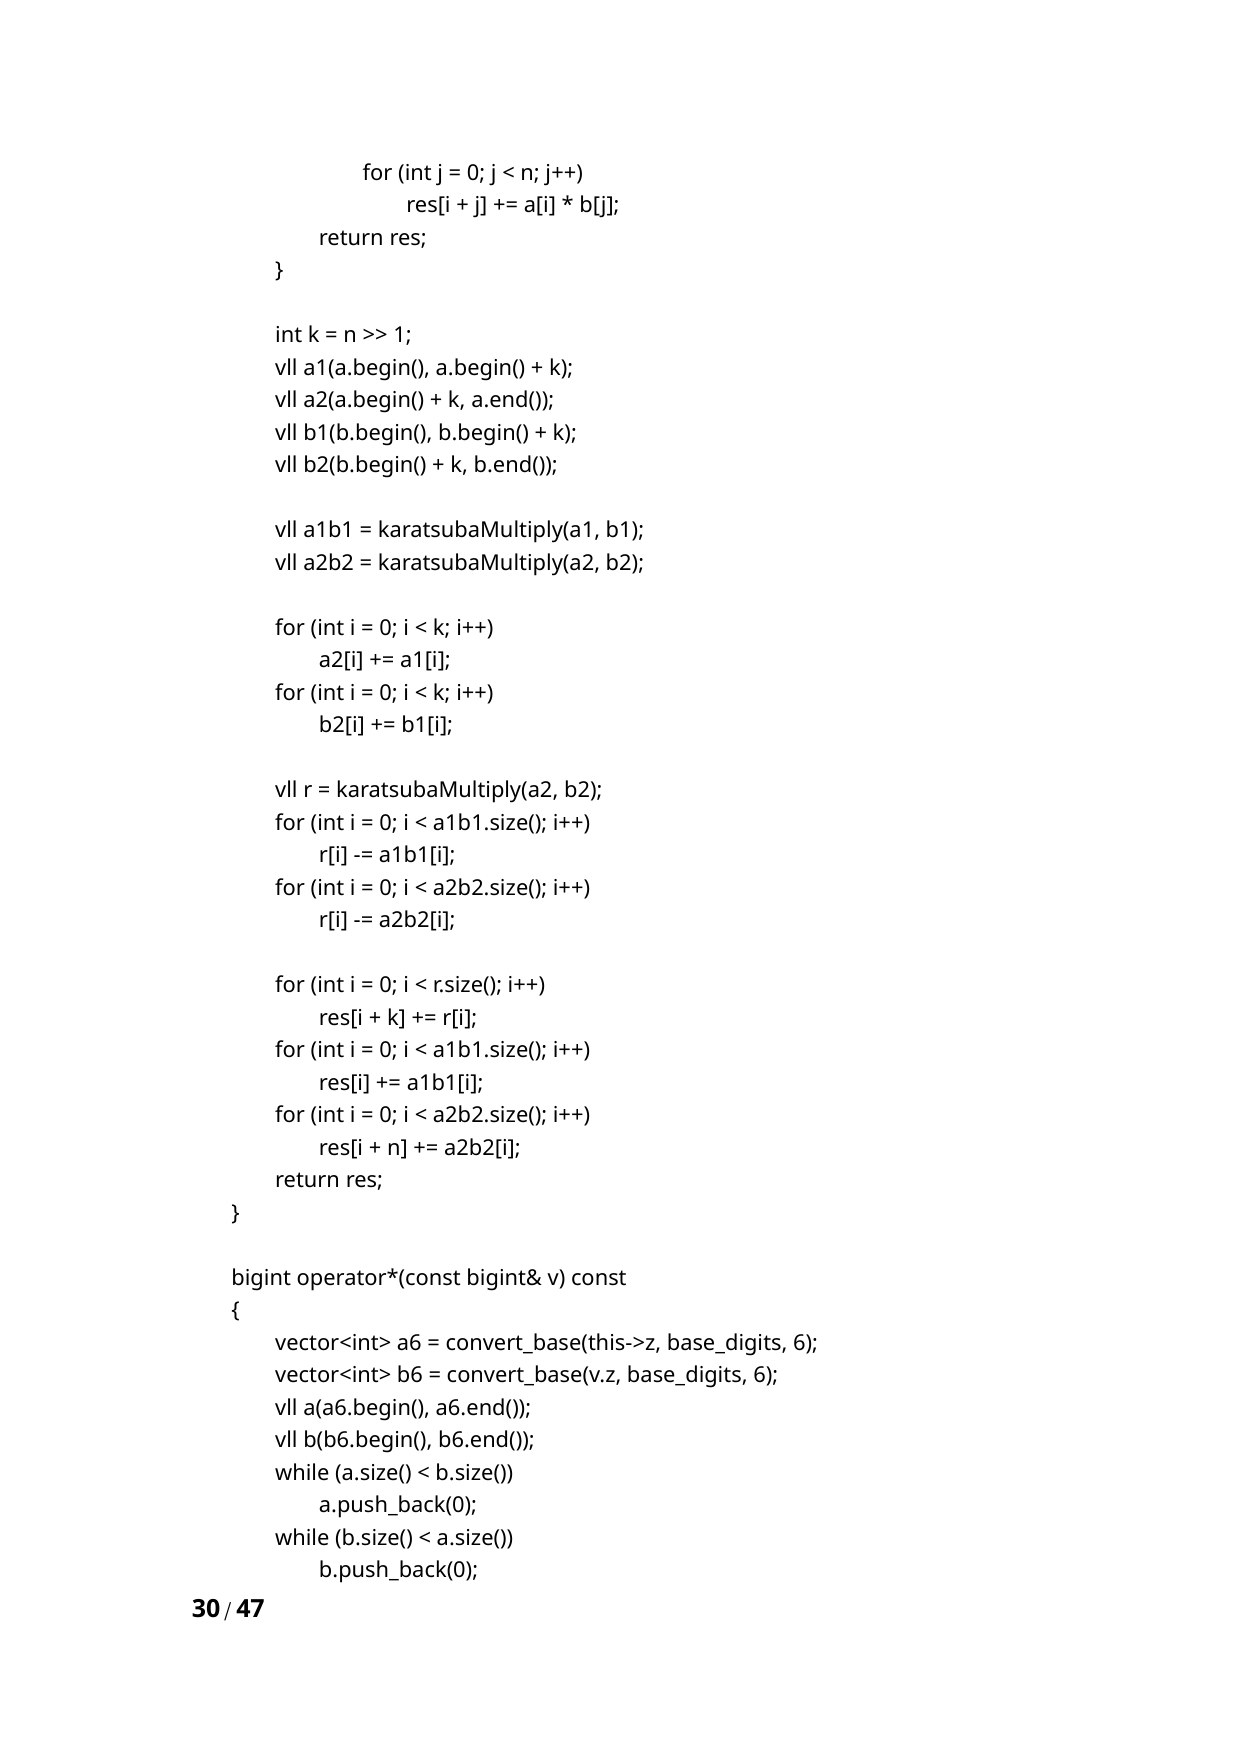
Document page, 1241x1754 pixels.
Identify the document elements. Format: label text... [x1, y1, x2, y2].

text while (a.size() < b.size()) [187, 1456, 1053, 1488]
text for (int i = 0; i < a1b1.size(); i++) [187, 1033, 1053, 1066]
text } [187, 253, 1053, 286]
text vector<int> b6 = convert_base(v.z, base_digits, 6); [187, 1358, 1053, 1391]
text a2[i] += a1[i]; [187, 643, 1053, 676]
text for (int i = 0; i < k; i++) [187, 611, 1053, 643]
text return res; [187, 1163, 1053, 1196]
text vll a2(a.begin() + k, a.end()); [187, 383, 1053, 416]
text a.push_back(0); [187, 1488, 1053, 1521]
text res[i + j] += a[i] * b[j]; [187, 188, 1053, 221]
text for (int j = 0; j < n; j++) [187, 156, 1053, 188]
text vll a2b2 = karatsubaMultiply(a2, b2); [187, 546, 1053, 578]
text res[i + n] += a2b2[i]; [187, 1131, 1053, 1163]
text int k = n >> 1; [187, 318, 1053, 351]
text vll b1(b.begin(), b.begin() + k); [187, 416, 1053, 448]
text for (int i = 0; i < a2b2.size(); i++) [187, 871, 1053, 903]
text vll a(a6.begin(), a6.end()); [187, 1391, 1053, 1423]
text vll a1(a.begin(), a.begin() + k); [187, 351, 1053, 383]
text res[i + k] += r[i]; [187, 1001, 1053, 1033]
text for (int i = 0; i < k; i++) [187, 676, 1053, 708]
text while (b.size() < a.size()) [187, 1521, 1053, 1553]
text vll a1b1 = karatsubaMultiply(a1, b1); [187, 513, 1053, 546]
text vll r = karatsubaMultiply(a2, b2); [187, 773, 1053, 806]
text vll b2(b.begin() + k, b.end()); [187, 448, 1053, 481]
text res[i] += a1b1[i]; [187, 1066, 1053, 1098]
text r[i] -= a2b2[i]; [187, 903, 1053, 936]
text b.push_back(0); [187, 1553, 1053, 1586]
text b2[i] += b1[i]; [187, 708, 1053, 741]
text r[i] -= a1b1[i]; [187, 838, 1053, 871]
text for (int i = 0; i < r.size(); i++) [187, 968, 1053, 1001]
text vector<int> a6 = convert_base(this->z, base_digits, 6); [187, 1326, 1053, 1358]
text } [187, 1196, 1053, 1228]
text return res; [187, 221, 1053, 253]
text bigint operator*(const bigint& v) const [187, 1261, 1053, 1293]
text for (int i = 0; i < a1b1.size(); i++) [187, 806, 1053, 838]
text { [187, 1293, 1053, 1326]
text for (int i = 0; i < a2b2.size(); i++) [187, 1098, 1053, 1131]
text vll b(b6.begin(), b6.end()); [187, 1423, 1053, 1456]
